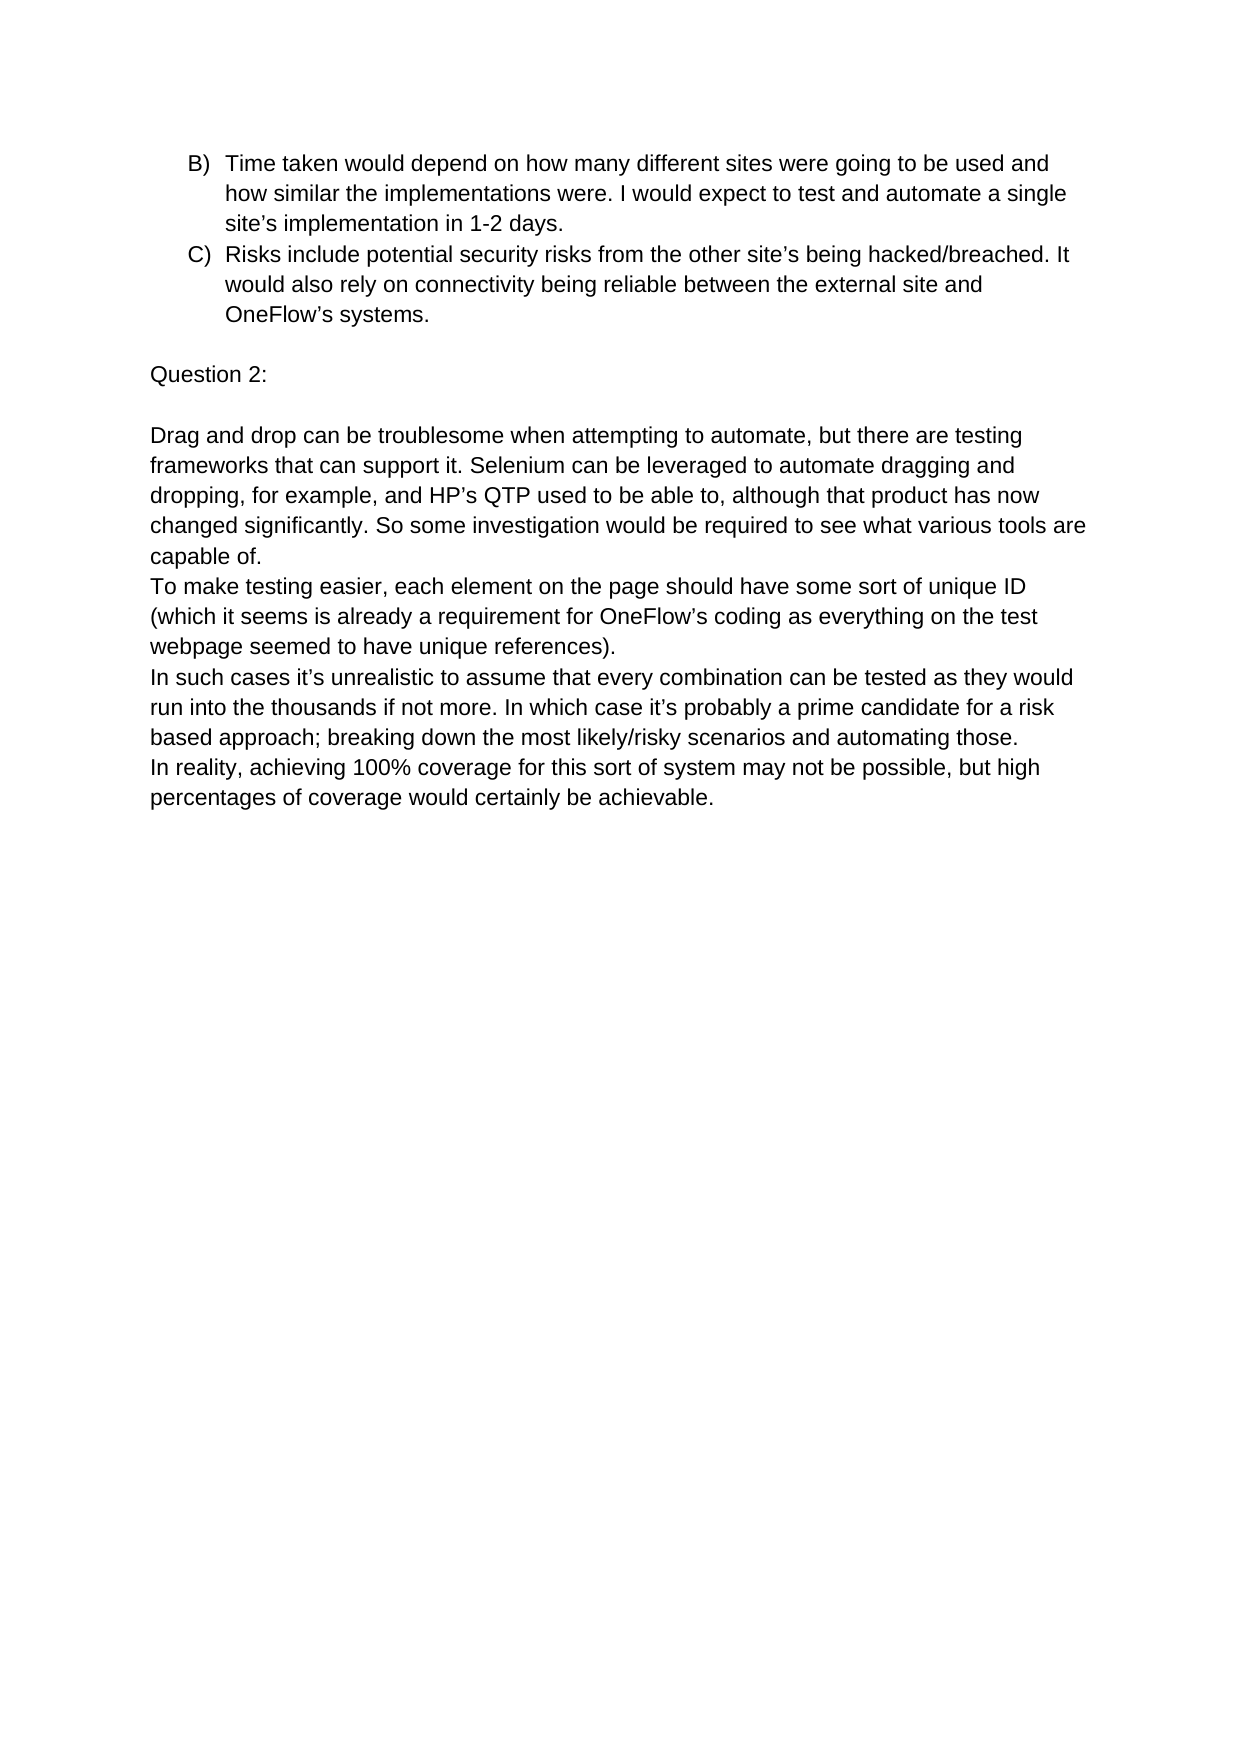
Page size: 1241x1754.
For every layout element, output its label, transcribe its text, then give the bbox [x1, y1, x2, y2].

text In reality, achieving 100% coverage for this sort of system may not be possible, but high percentages of coverage would certainly be achievable. [150, 754, 1090, 811]
text Question 2: [150, 361, 1090, 388]
list Time taken would depend on how many different sites were going to be used and how similar the implementations were. I would expect to test and automate a single site’s implementation in 1-2 days. [187, 150, 1090, 237]
list Risks include potential security risks from the other site’s being hacked/breached. It would also rely on connectivity being reliable between the external site and OneFlow’s systems. [187, 241, 1090, 327]
text In such cases it’s unrealistic to assume that every combination can be tested as they would run into the thousands if not more. In which case it’s probably a prime candidate for a risk based approach; breaking down the most likely/risky scenarios and automating those. [150, 663, 1090, 750]
text To make testing easier, each element on the page should have some sort of unique ID (which it seems is already a requirement for OneFlow’s coding as everything on the test webpage seemed to have unique references). [150, 573, 1090, 660]
text Drag and drop can be troublesome when attempting to automate, but there are testing frameworks that can support it. Selenium can be leveraged to automate dragging and dropping, for example, and HP’s QTP used to be able to, although that product has now changed significantly. So some investigation would be required to see what various tools are capable of. [150, 422, 1090, 569]
